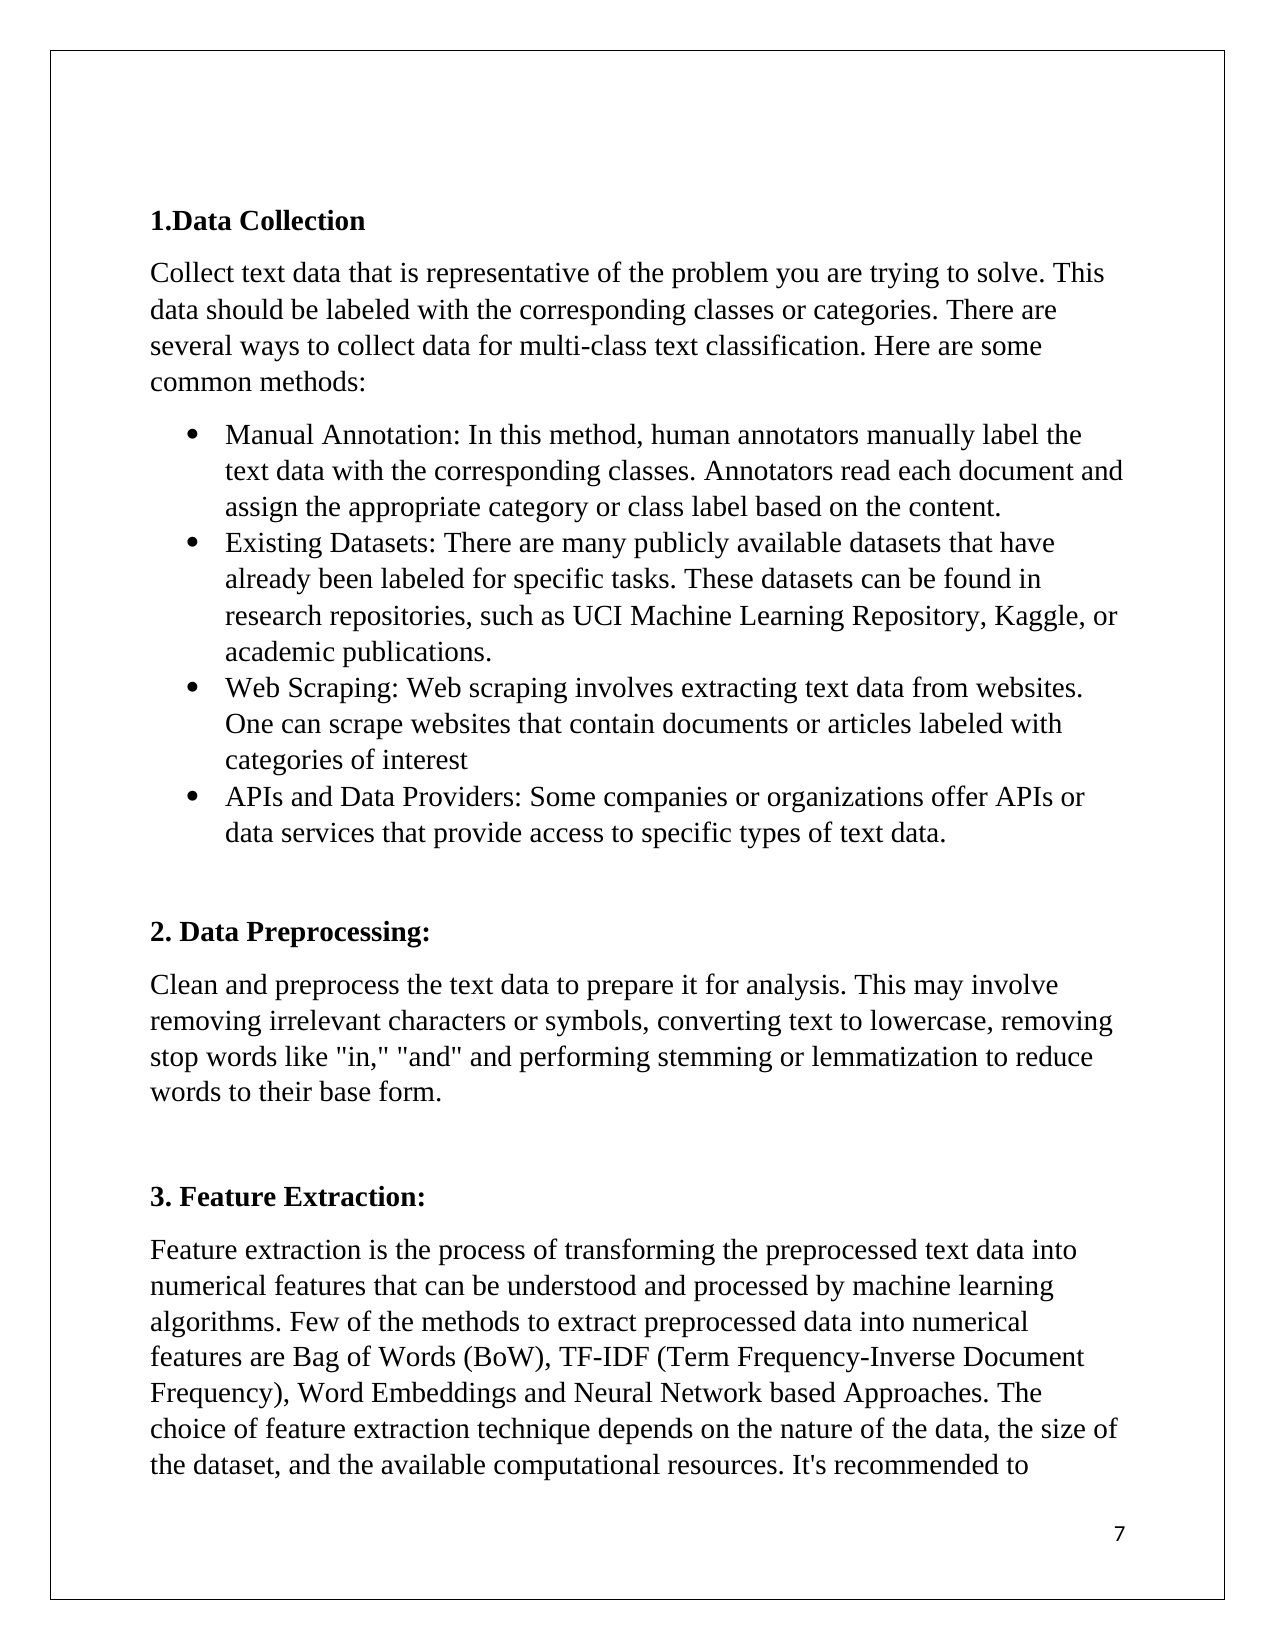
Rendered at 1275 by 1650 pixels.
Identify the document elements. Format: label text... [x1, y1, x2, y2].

list Web Scraping: Web scraping involves extracting text data from websites. One can scrape websites that contain documents or articles labeled with categories of interest [187, 670, 1125, 776]
text 3. Feature Extraction: [150, 1179, 1125, 1213]
list Manual Annotation: In this method, human annotators manually label the text data with the corresponding classes. Annotators read each document and assign the appropriate category or class label based on the content. [187, 417, 1125, 523]
text 2. Data Preprocessing: [150, 914, 1125, 948]
text Collect text data that is representative of the problem you are trying to solve. This data should be labeled with the corresponding classes or categories. There are several ways to collect data for multi-class text classification. Here are some common methods: [150, 256, 1125, 398]
text Clean and preprocess the text data to prepare it for analysis. This may involve removing irrelevant characters or symbols, converting text to lowercase, removing stop words like "in," "and" and performing stemming or lemmatization to reduce words to their base form. [150, 967, 1125, 1108]
list APIs and Data Providers: Some companies or organizations offer APIs or data services that provide access to specific types of text data. [187, 779, 1125, 848]
list Existing Datasets: There are many publicly available datasets that have already been labeled for specific tasks. These datasets can be found in research repositories, such as UCI Machine Learning Repository, Kaggle, or academic publications. [187, 525, 1125, 667]
text 1.Data Collection [150, 203, 1125, 236]
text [150, 1232, 1125, 1481]
